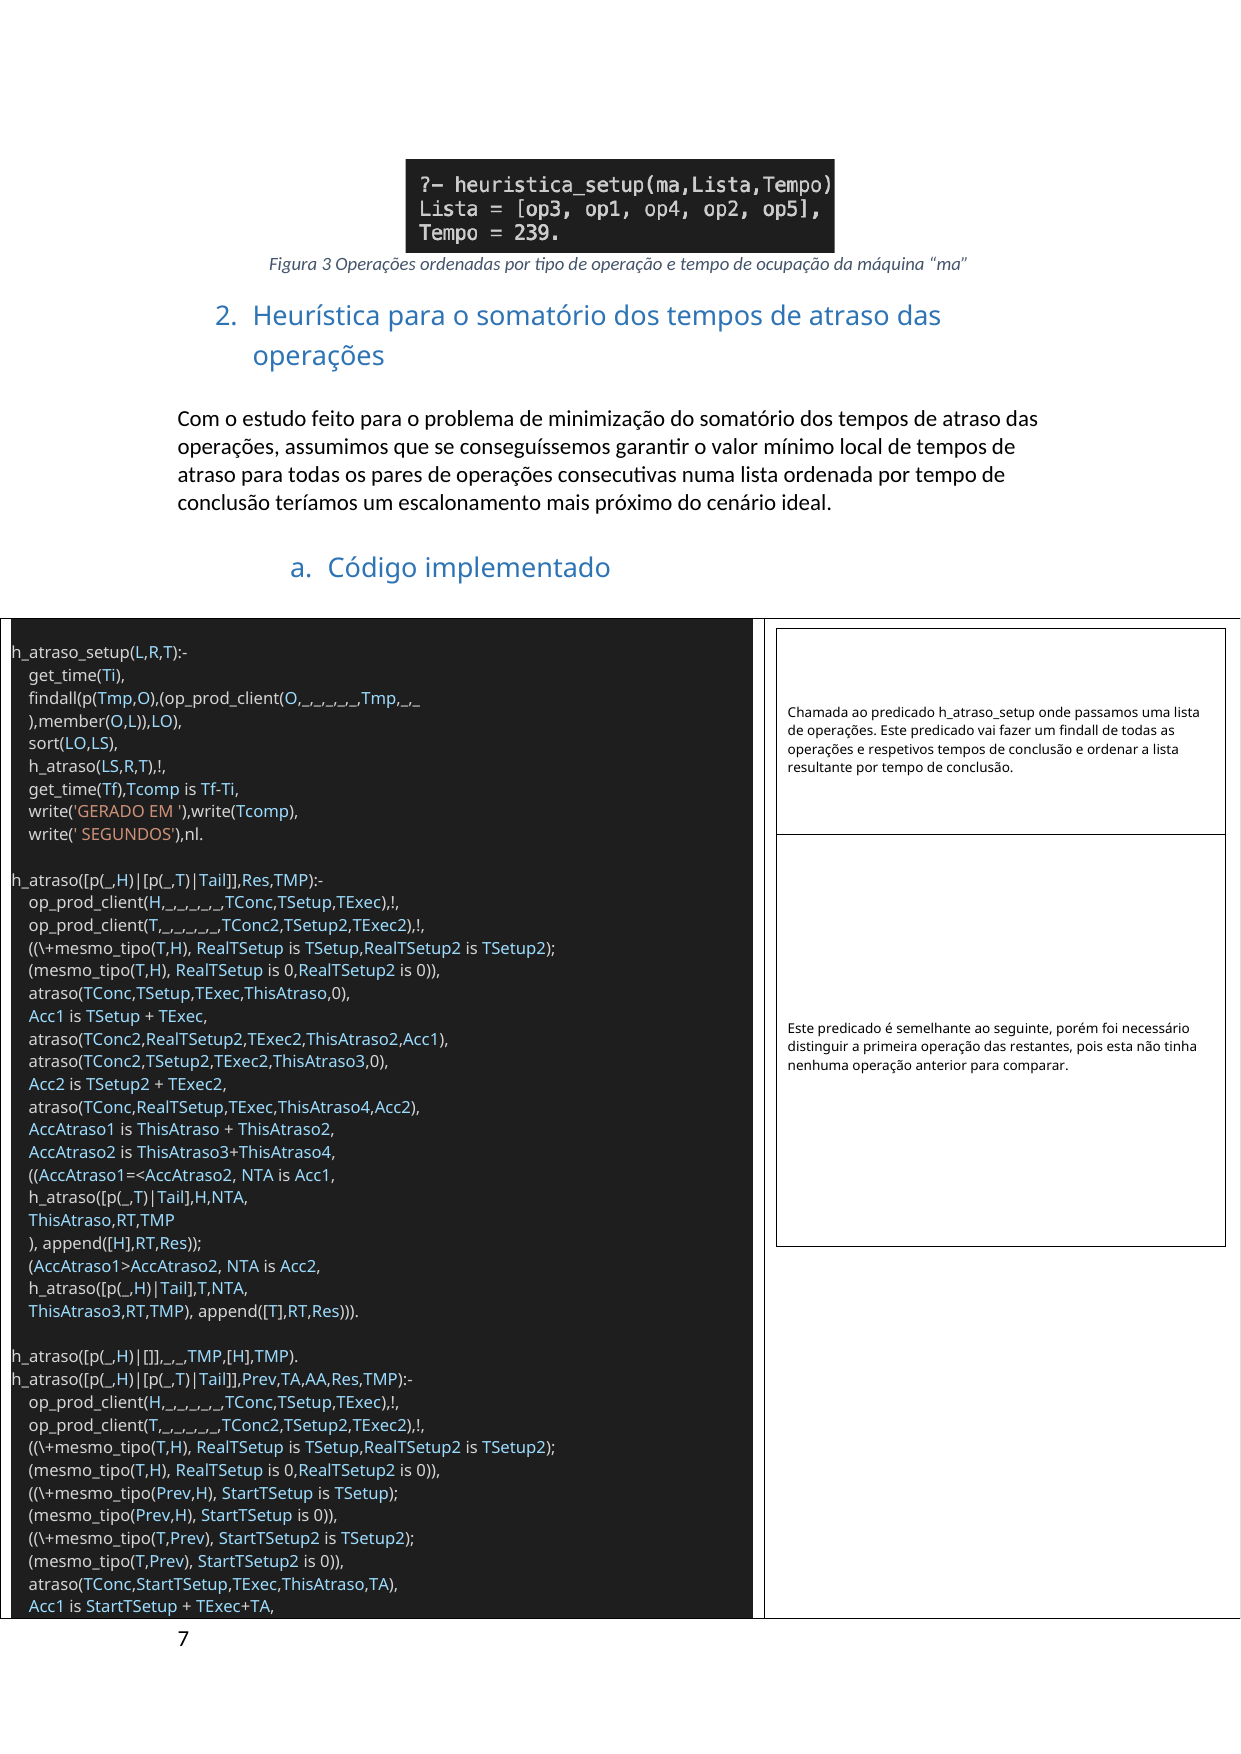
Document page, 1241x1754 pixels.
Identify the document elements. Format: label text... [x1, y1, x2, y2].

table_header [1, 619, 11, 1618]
table_header [765, 619, 1240, 1618]
text Figura 3 Operações ordenadas por tipo de operação e tempo de ocupação da máquina “ma” [177, 252, 1063, 275]
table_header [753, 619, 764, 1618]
picture [405, 159, 835, 253]
subtitle Heurística para o somatório dos tempos de atraso das operações [215, 296, 1063, 373]
subtitle Código implementado [290, 549, 1063, 586]
text Com o estudo feito para o problema de minimização do somatório dos tempos de atraso das operações, assumimos que se conseguíssemos garantir o valor mínimo local de tempos de atraso para todas os pares de operações consecutivas numa lista ordenada por tempo de conclusão teríamos um escalonamento mais próximo do cenário ideal. [177, 404, 1063, 516]
